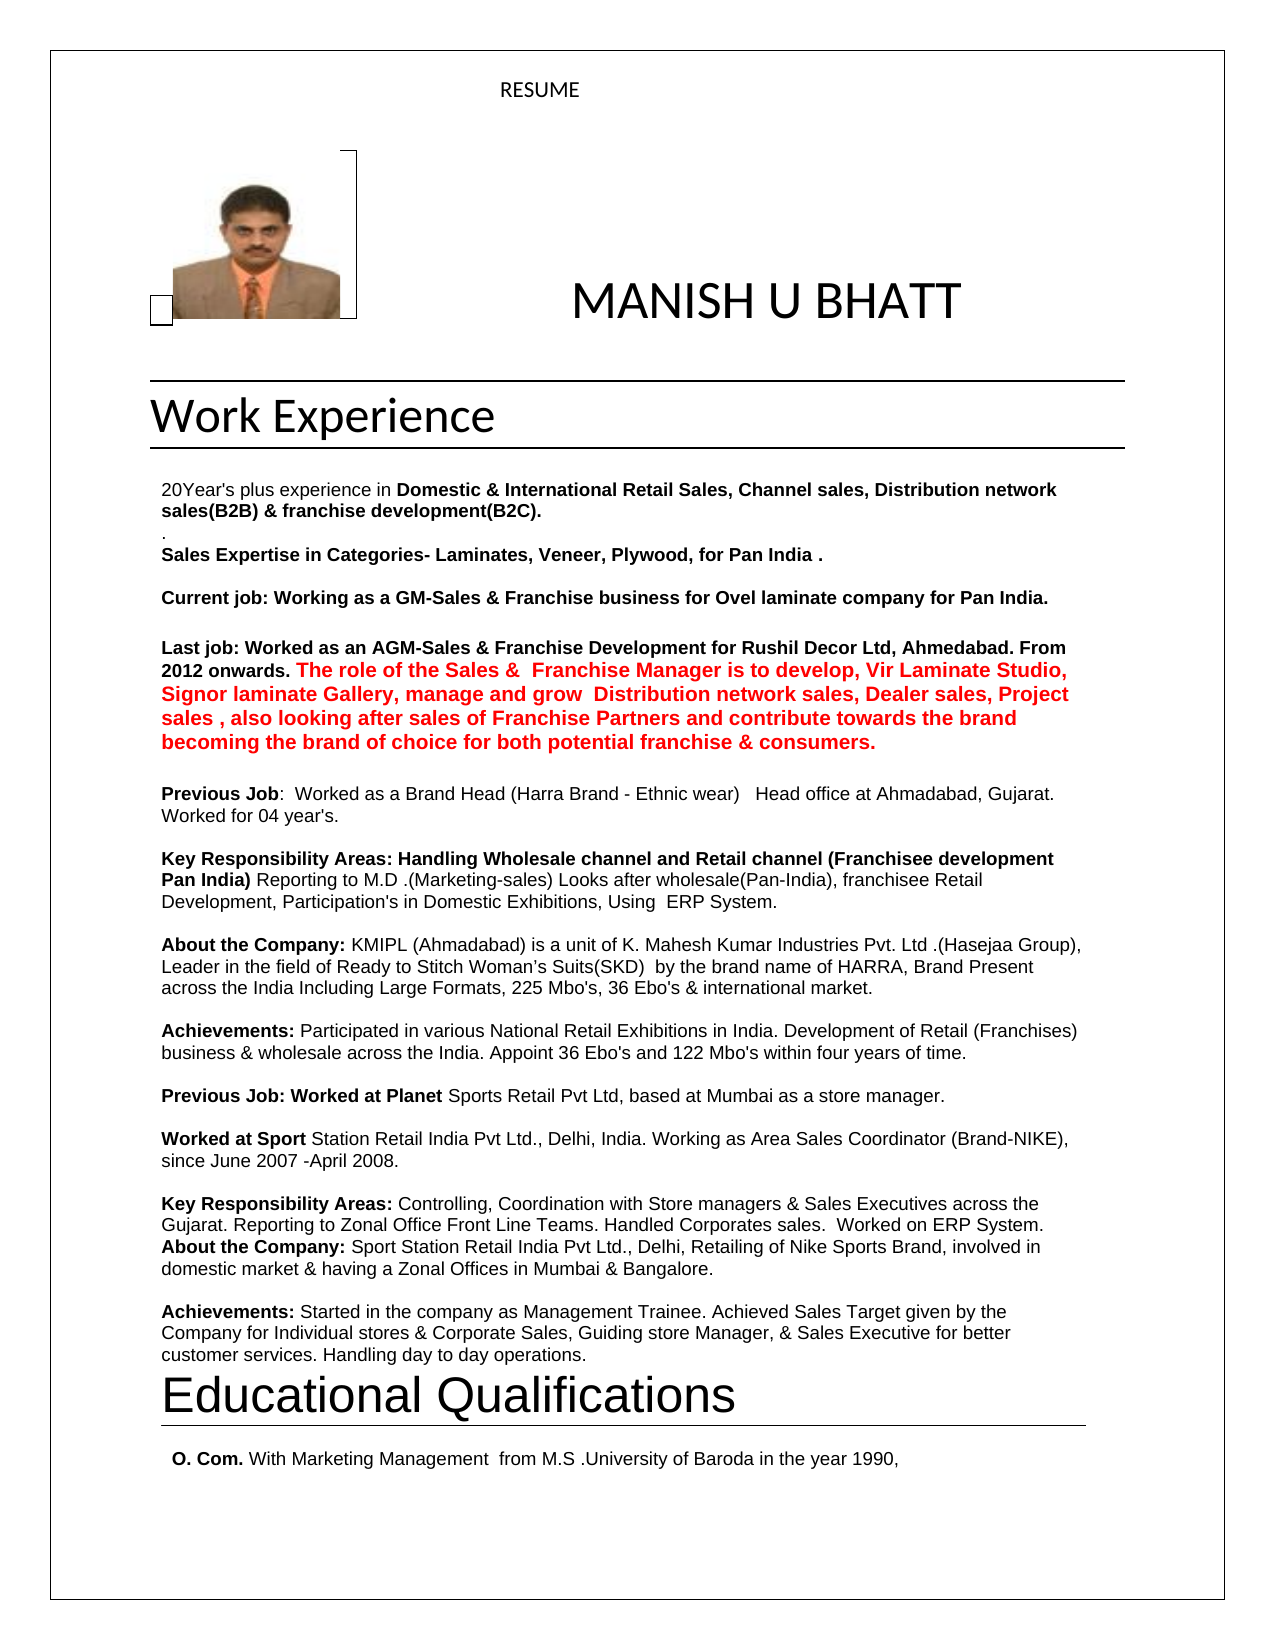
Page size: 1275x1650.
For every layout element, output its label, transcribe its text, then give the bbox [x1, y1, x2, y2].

picture [172, 150, 340, 319]
text Work Experience [150, 382, 1125, 447]
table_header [150, 479, 1097, 1491]
text MANISH U BHATT [150, 150, 1125, 332]
